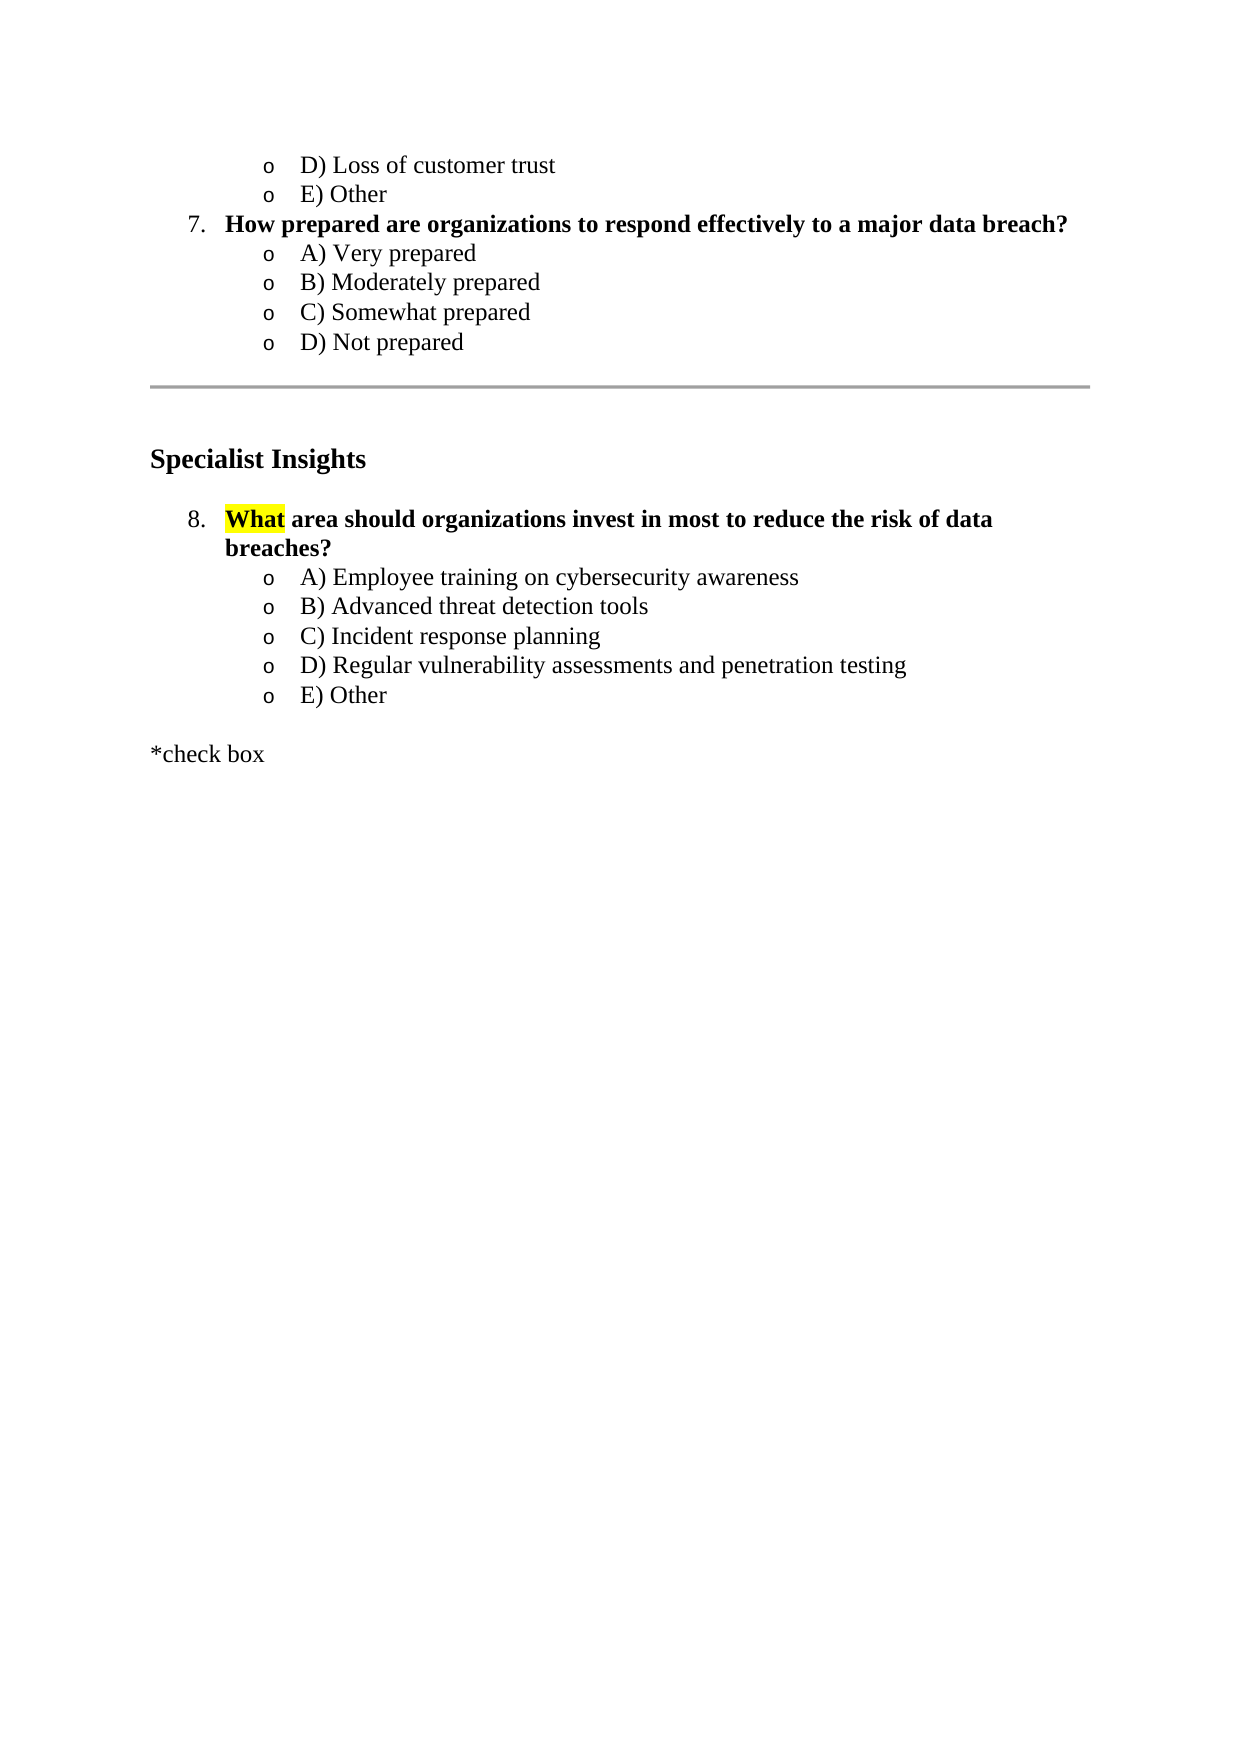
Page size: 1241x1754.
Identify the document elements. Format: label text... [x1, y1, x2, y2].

text Specialist Insights [150, 443, 1090, 475]
list How prepared are organizations to respond effectively to a major data breach? [187, 209, 1090, 238]
list C) Incident response planning [262, 621, 1090, 650]
list B) Moderately prepared [262, 267, 1090, 297]
list A) Very prepared [262, 238, 1090, 267]
list What area should organizations invest in most to reduce the risk of data breaches? [187, 504, 1090, 562]
list D) Not prepared [262, 327, 1090, 356]
list B) Advanced threat detection tools [262, 591, 1090, 621]
list A) Employee training on cybersecurity awareness [262, 562, 1090, 591]
list D) Regular vulnerability assessments and penetration testing [262, 650, 1090, 680]
list E) Other [262, 680, 1090, 709]
list E) Other [262, 179, 1090, 209]
text *check box [150, 739, 1090, 767]
list C) Somewhat prepared [262, 297, 1090, 327]
list D) Loss of customer trust [262, 150, 1090, 179]
